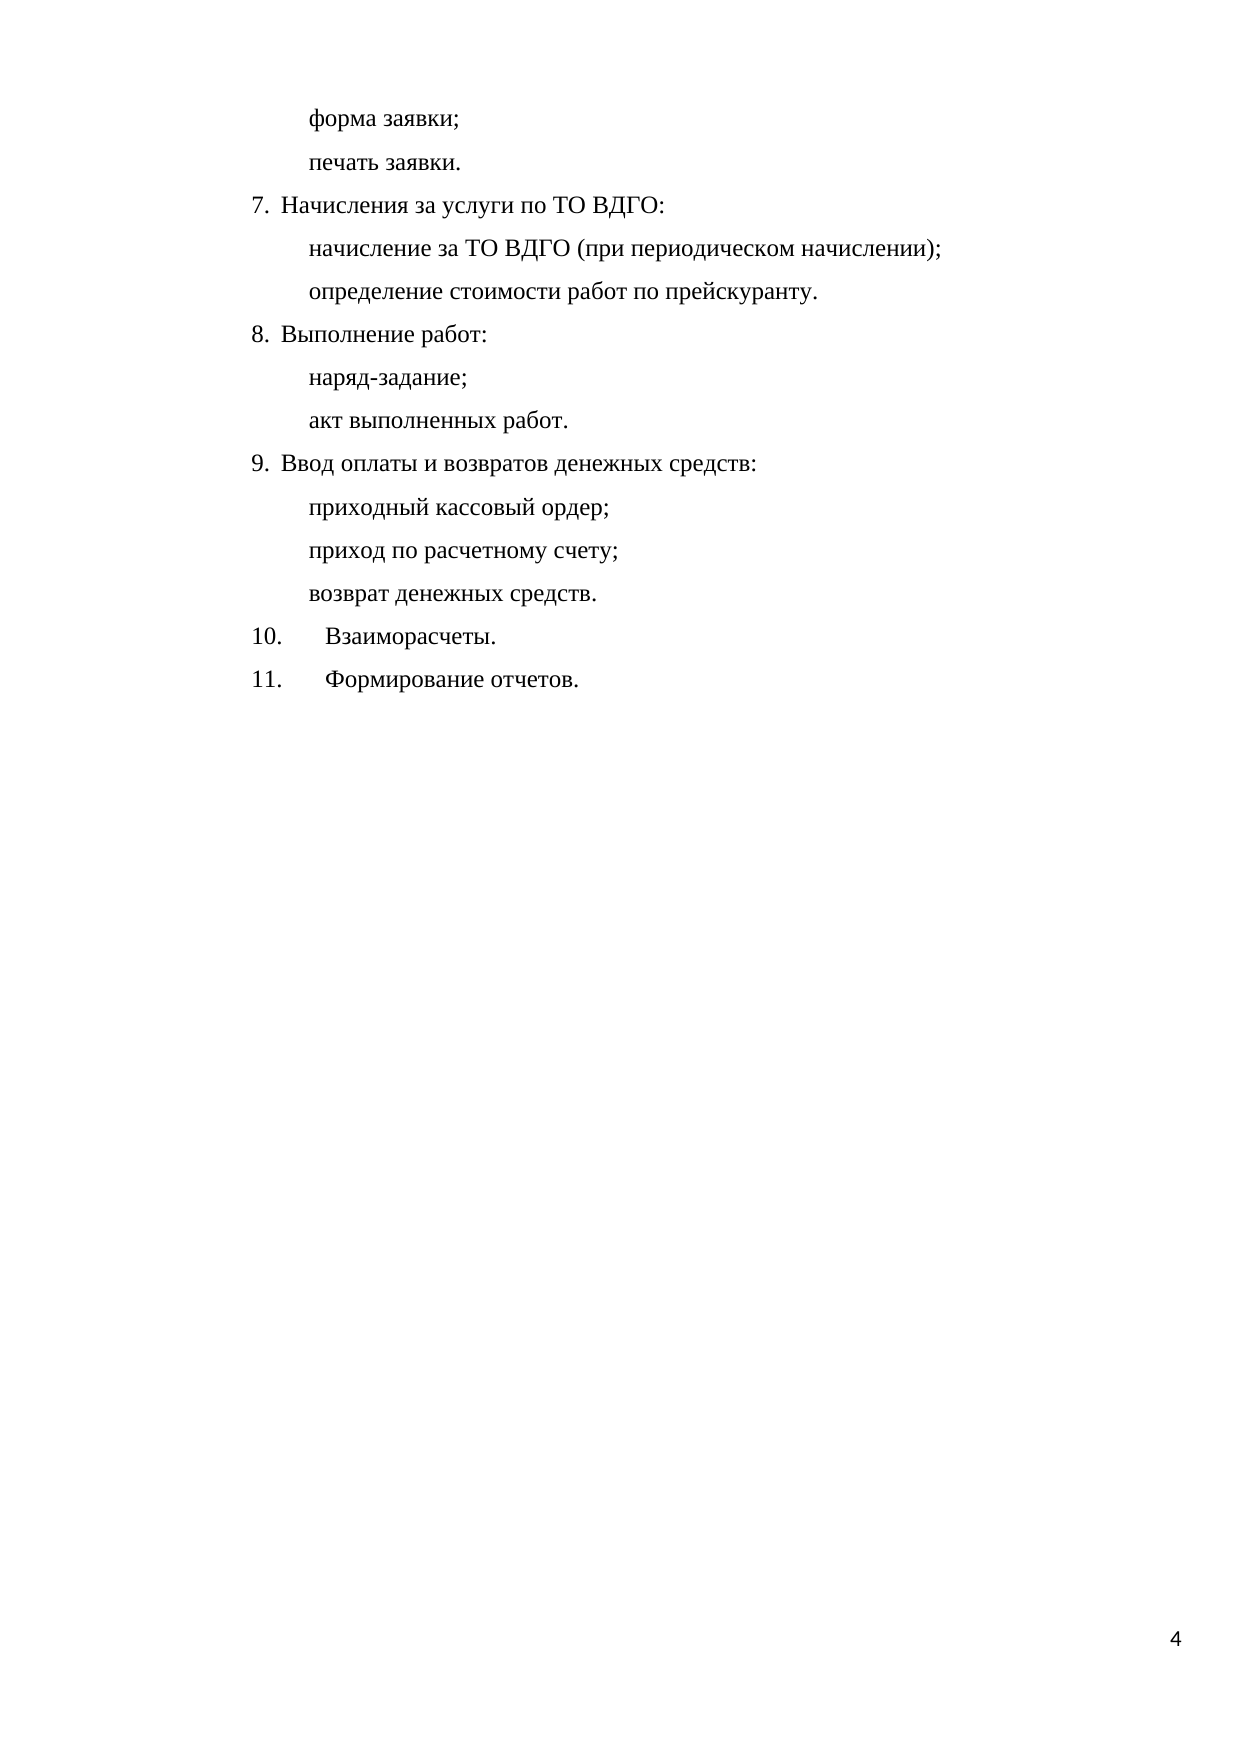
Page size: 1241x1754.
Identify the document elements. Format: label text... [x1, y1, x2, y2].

text форма заявки; [177, 103, 1181, 132]
text акт выполненных работ. [177, 405, 1181, 434]
text печать заявки. [177, 147, 1181, 175]
list Ввод оплаты и возвратов денежных средств: [236, 448, 1181, 477]
text возврат денежных средств. [177, 578, 1181, 607]
list Взаиморасчеты. [236, 621, 1181, 650]
list Формирование отчетов. [236, 664, 1181, 693]
text начисление за ТО ВДГО (при периодическом начислении); [177, 233, 1181, 262]
text приход по расчетному счету; [177, 535, 1181, 563]
text определение стоимости работ по прейскуранту. [177, 276, 1181, 305]
list Выполнение работ: [236, 319, 1181, 348]
text наряд-задание; [177, 362, 1181, 391]
text приходный кассовый ордер; [177, 492, 1181, 520]
list Начисления за услуги по ТО ВДГО: [236, 190, 1181, 218]
